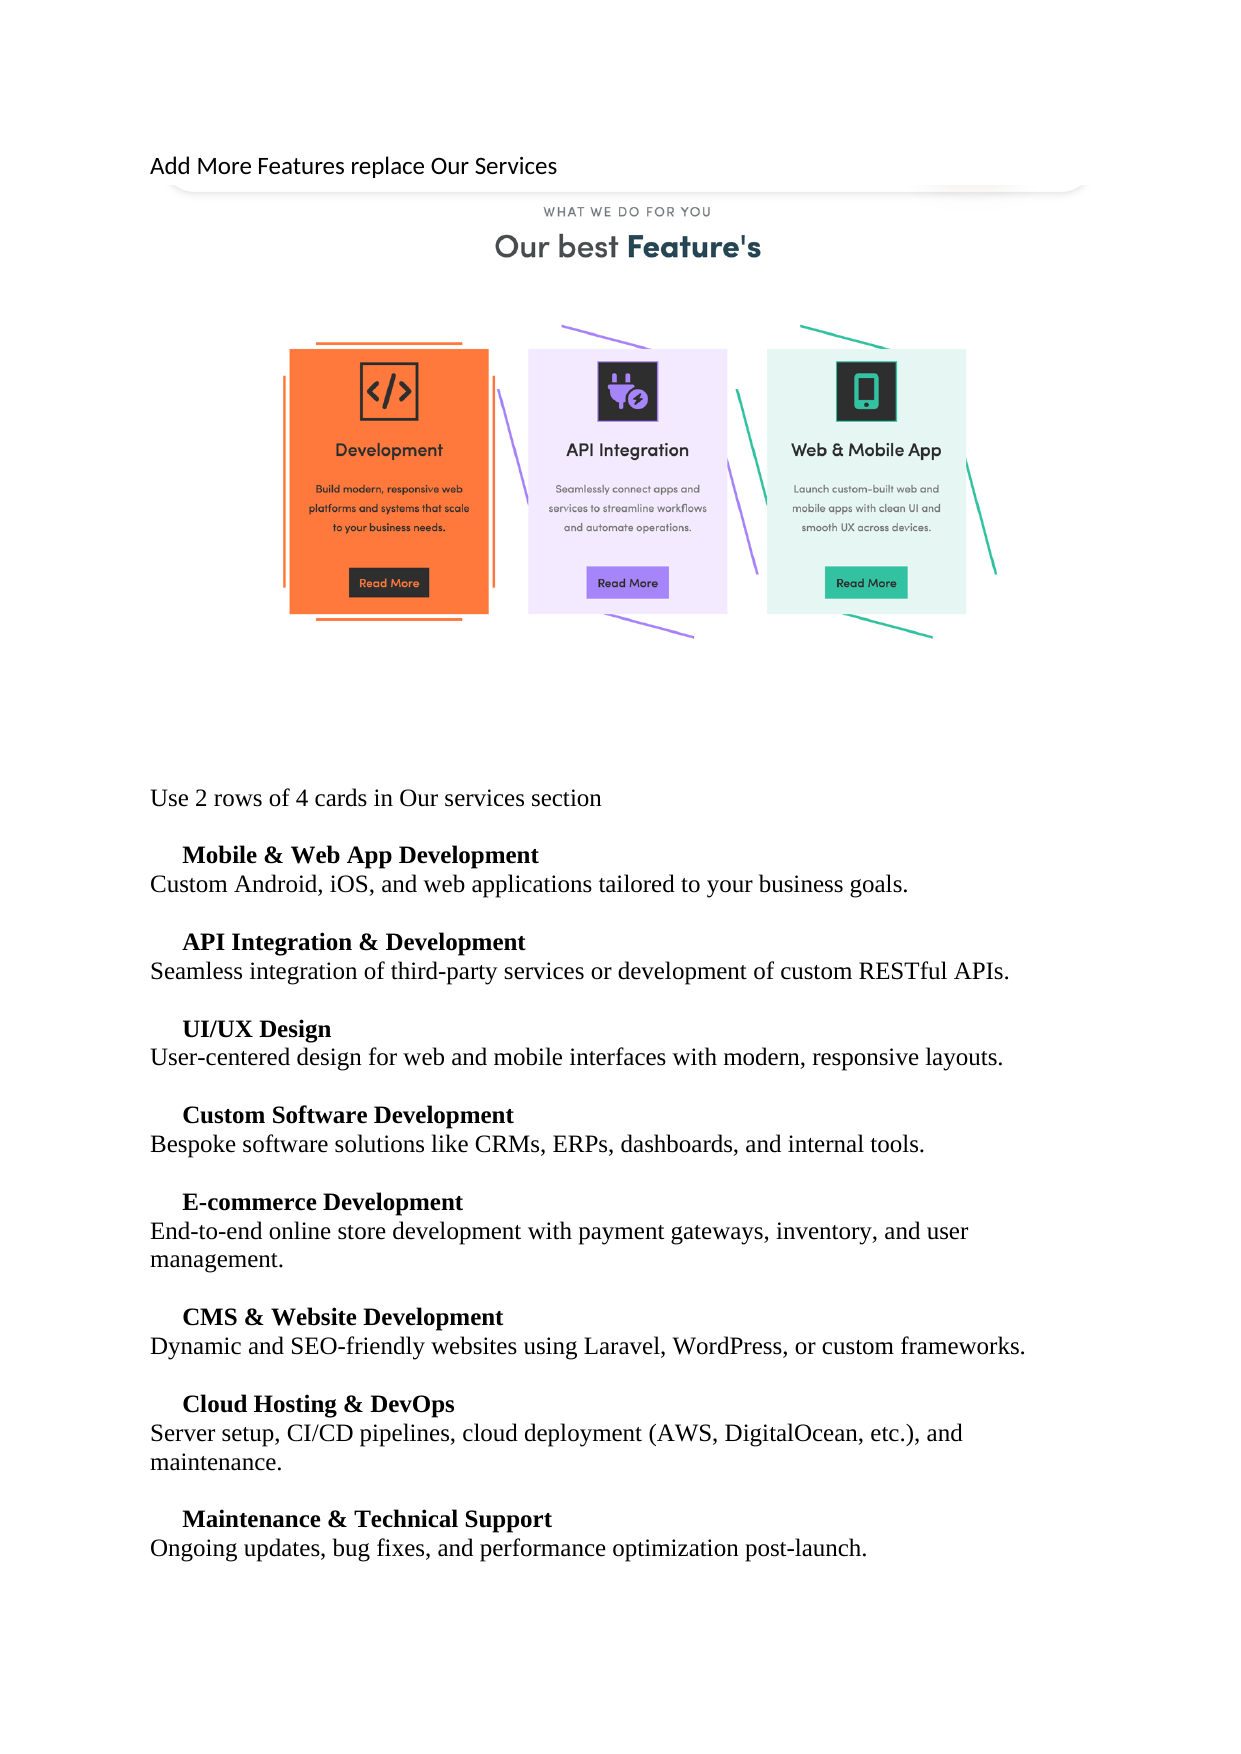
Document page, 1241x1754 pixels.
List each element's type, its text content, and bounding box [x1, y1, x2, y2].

text  Maintenance & Technical Support Ongoing updates, bug fixes, and performance optimization post-launch. [150, 1504, 1090, 1562]
text Use 2 rows of 4 cards in Our services section  Mobile & Web App Development Custom Android, iOS, and web applications tailored to your business goals. [150, 783, 1090, 898]
text  UI/UX Design User-centered design for web and mobile interfaces with modern, responsive layouts. [150, 1014, 1090, 1071]
text  Custom Software Development Bespoke software solutions like CRMs, ERPs, dashboards, and internal tools. [150, 1100, 1090, 1158]
picture [150, 185, 1091, 646]
text Add More Features replace Our Services [150, 150, 1090, 185]
text  CMS & Website Development Dynamic and SEO-friendly websites using Laravel, WordPress, or custom frameworks. [150, 1302, 1090, 1360]
text  E-commerce Development End-to-end online store development with payment gateways, inventory, and user management. [150, 1187, 1090, 1273]
text  API Integration & Development Seamless integration of third-party services or development of custom RESTful APIs. [150, 927, 1090, 984]
text  Cloud Hosting & DevOps Server setup, CI/CD pipelines, cloud deployment (AWS, DigitalOcean, etc.), and maintenance. [150, 1389, 1090, 1475]
